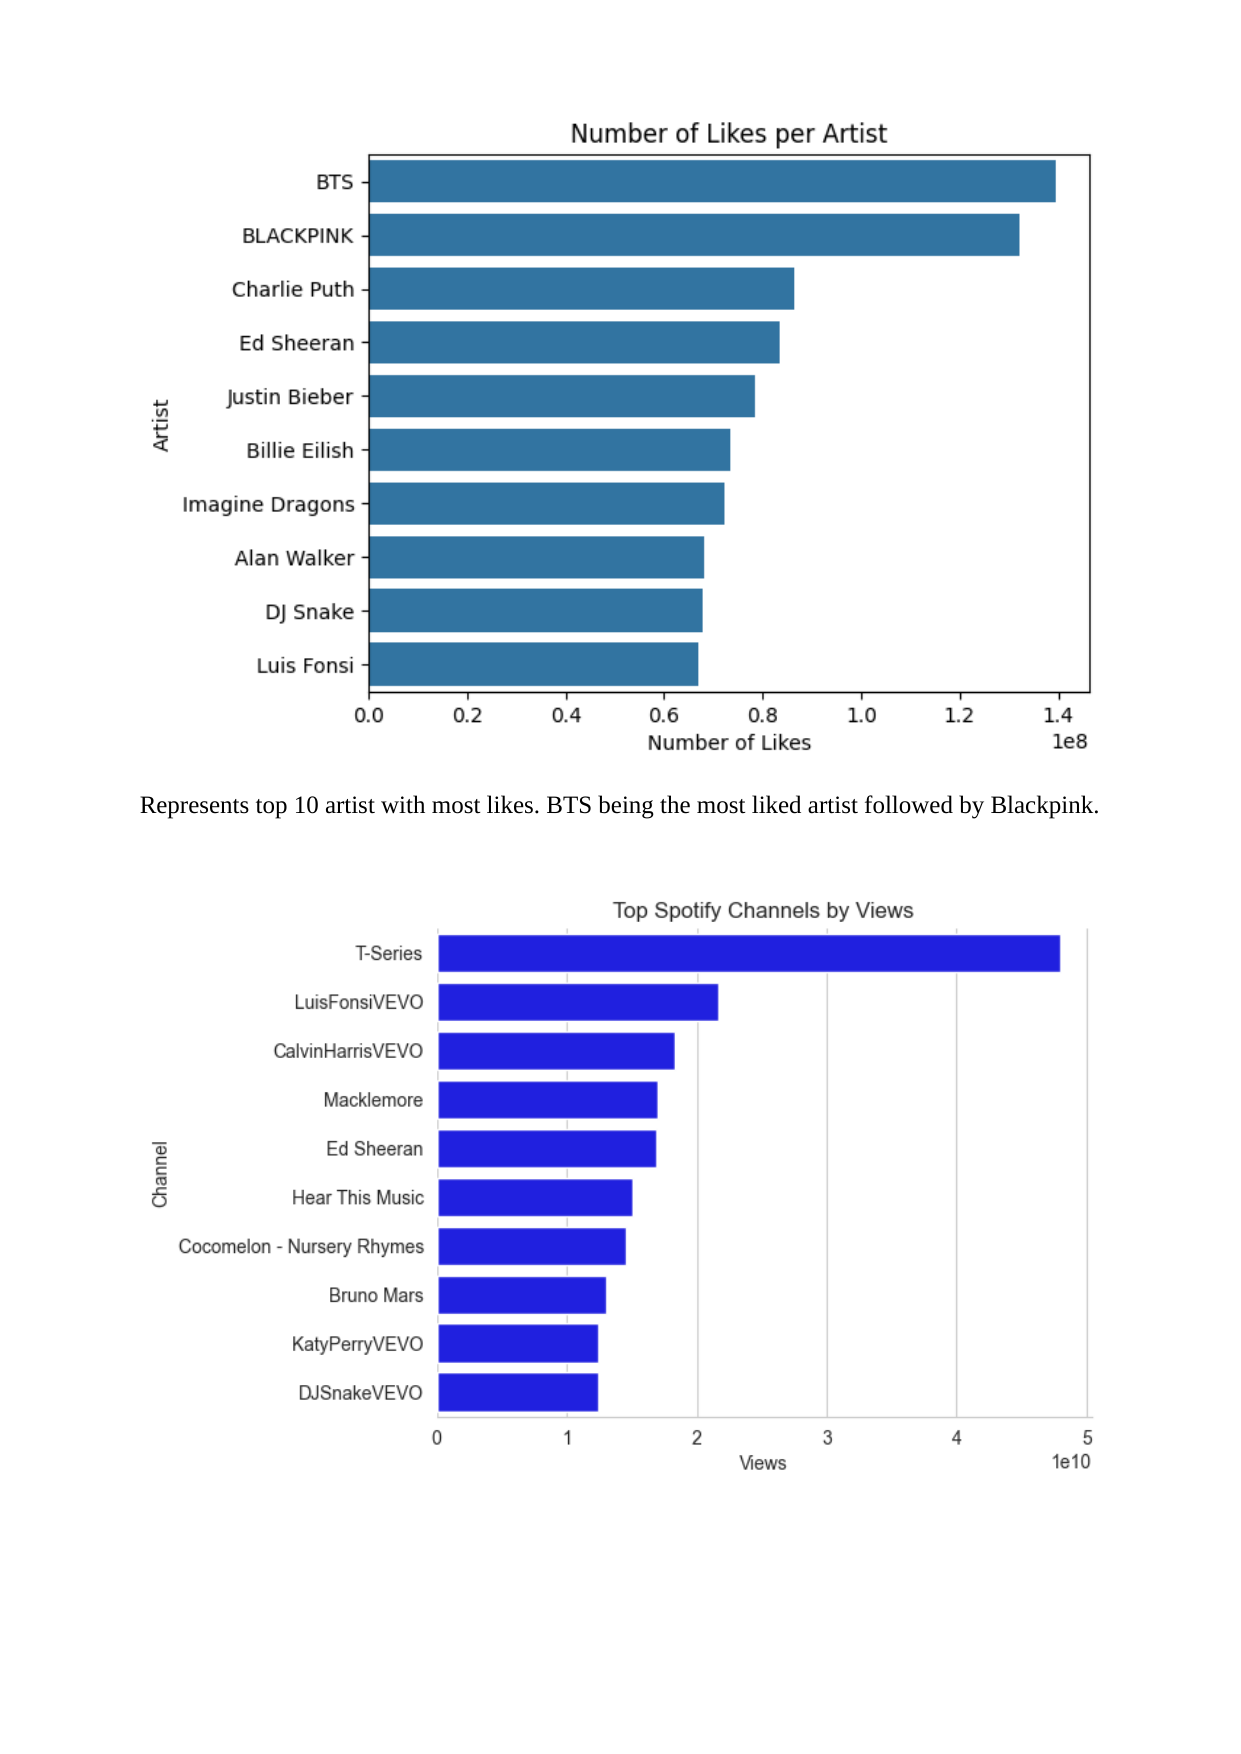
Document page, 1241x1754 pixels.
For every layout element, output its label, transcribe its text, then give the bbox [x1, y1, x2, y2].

text Represents top 10 artist with most likes. BTS being the most liked artist followed by Blackpink. [139, 790, 1103, 818]
picture [139, 889, 1104, 1487]
picture [139, 108, 1104, 769]
